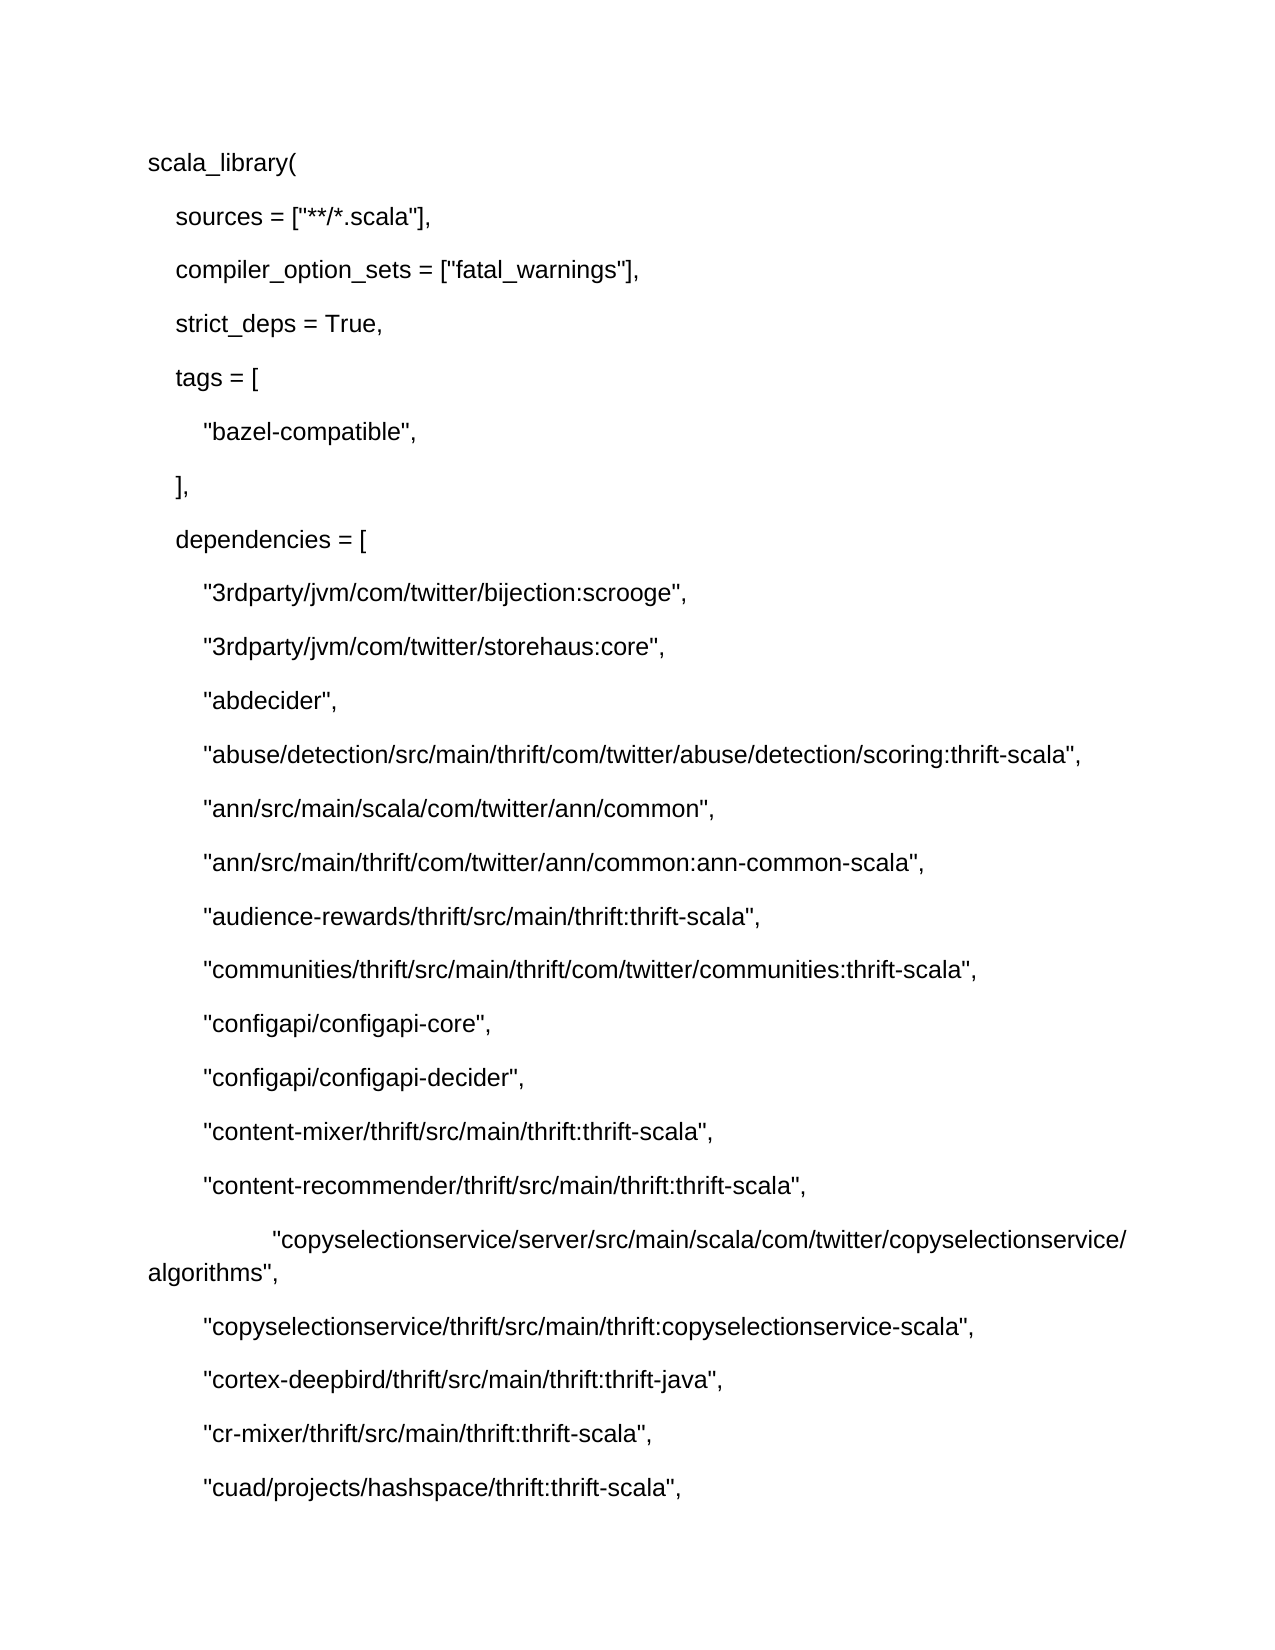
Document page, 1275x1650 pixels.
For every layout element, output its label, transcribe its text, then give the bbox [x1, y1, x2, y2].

text "audience-rewards/thrift/src/main/thrift:thrift-scala", [148, 902, 1127, 930]
text "3rdparty/jvm/com/twitter/storehaus:core", [148, 632, 1127, 661]
text scala_library( [148, 148, 1127, 176]
text ], [148, 471, 1127, 499]
text "cortex-deepbird/thrift/src/main/thrift:thrift-java", [148, 1365, 1127, 1394]
text strict_deps = True, [148, 309, 1127, 338]
text "abuse/detection/src/main/thrift/com/twitter/abuse/detection/scoring:thrift-scala", [148, 740, 1127, 769]
text "copyselectionservice/thrift/src/main/thrift:copyselectionservice-scala", [148, 1312, 1127, 1340]
text dependencies = [ [148, 524, 1127, 553]
text "communities/thrift/src/main/thrift/com/twitter/communities:thrift-scala", [148, 955, 1127, 984]
text "abdecider", [148, 686, 1127, 715]
text "content-mixer/thrift/src/main/thrift:thrift-scala", [148, 1117, 1127, 1146]
text "cuad/projects/hashspace/thrift:thrift-scala", [148, 1473, 1127, 1502]
text compiler_option_sets = ["fatal_warnings"], [148, 255, 1127, 284]
text "content-recommender/thrift/src/main/thrift:thrift-scala", [148, 1171, 1127, 1199]
text "bazel-compatible", [148, 417, 1127, 446]
text "copyselectionservice/server/src/main/scala/com/twitter/copyselectionservice/algorithms", [148, 1225, 1127, 1286]
text "ann/src/main/thrift/com/twitter/ann/common:ann-common-scala", [148, 848, 1127, 876]
text "configapi/configapi-core", [148, 1009, 1127, 1038]
text "3rdparty/jvm/com/twitter/bijection:scrooge", [148, 578, 1127, 607]
text "configapi/configapi-decider", [148, 1063, 1127, 1092]
text "cr-mixer/thrift/src/main/thrift:thrift-scala", [148, 1419, 1127, 1448]
text sources = ["**/*.scala"], [148, 201, 1127, 230]
text "ann/src/main/scala/com/twitter/ann/common", [148, 794, 1127, 823]
text tags = [ [148, 363, 1127, 392]
